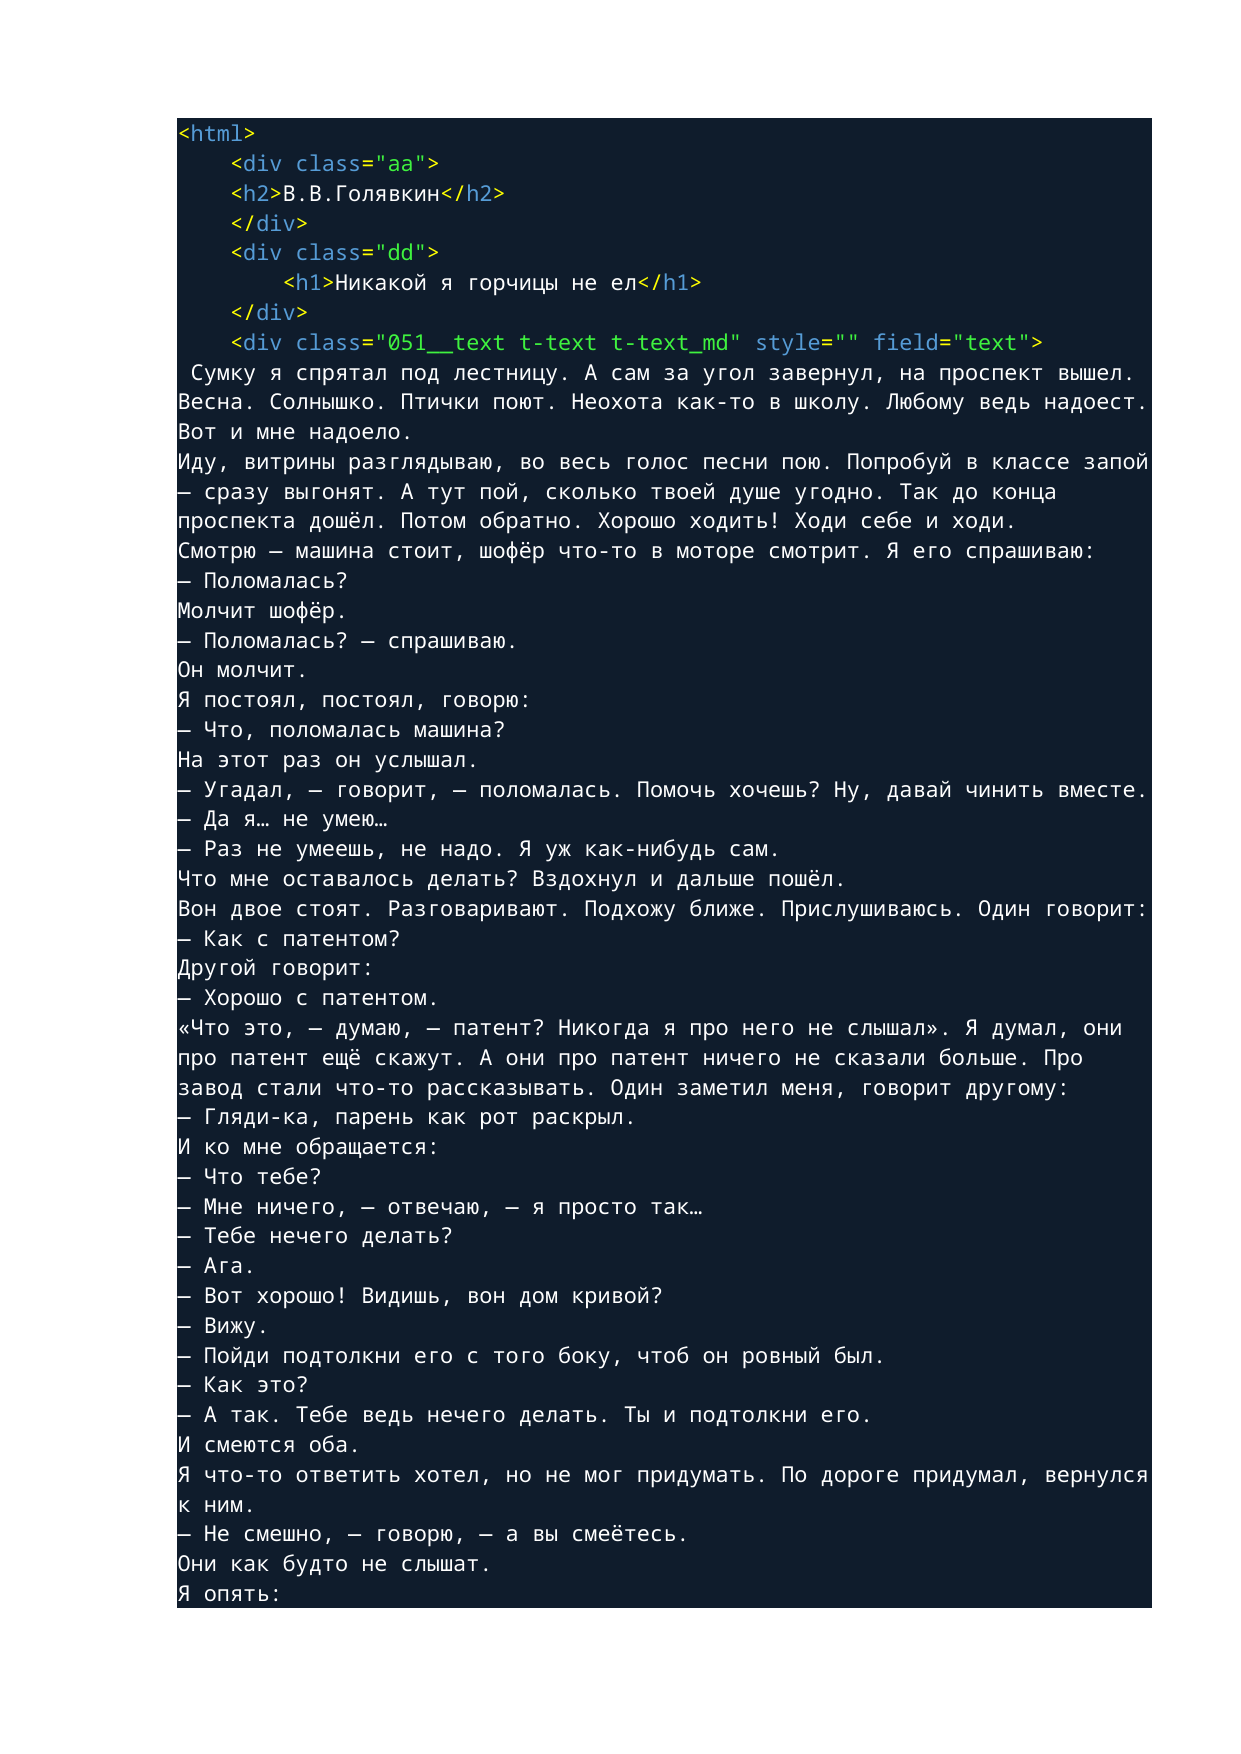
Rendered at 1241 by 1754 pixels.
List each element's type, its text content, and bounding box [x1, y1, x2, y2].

text — Как это? [177, 1369, 1152, 1399]
text Иду, витрины разглядываю, во весь голос песни пою. Попробуй в классе запой — сразу выгонят. А тут пой, сколько твоей душе угодно. Так до конца проспекта дошёл. Потом обратно. Хорошо ходить! Ходи себе и ходи. [177, 446, 1152, 535]
text — Угадал, — говорит, — поломалась. Помочь хочешь? Ну, давай чинить вместе. [177, 773, 1152, 803]
text — Раз не умеешь, не надо. Я уж как-нибудь сам. [177, 833, 1152, 863]
text — Что тебе? [177, 1161, 1152, 1191]
text — Поломалась? [177, 565, 1152, 595]
text И ко мне обращается: [177, 1131, 1152, 1161]
text На этот раз он услышал. [177, 744, 1152, 773]
text Весна. Солнышко. Птички поют. Неохота как-то в школу. Любому ведь надоест. Вот и мне надоело. [177, 386, 1152, 446]
text — Как с патентом? [177, 922, 1152, 952]
text — Что, поломалась машина? [177, 714, 1152, 744]
text — Гляди-ка, парень как рот раскрыл. [177, 1101, 1152, 1131]
text <h1>Никакой я горчицы не ел</h1> [177, 267, 1152, 297]
text Они как будто не слышат. [177, 1548, 1152, 1578]
text «Что это, — думаю, — патент? Никогда я про него не слышал». Я думал, они про патент ещё скажут. А они про патент ничего не сказали больше. Про завод стали что-то рассказывать. Один заметил меня, говорит другому: [177, 1012, 1152, 1101]
text — Да я… не умею… [177, 803, 1152, 833]
text — Хорошо с патентом. [177, 982, 1152, 1012]
text Что мне оставалось делать? Вздохнул и дальше пошёл. [177, 863, 1152, 893]
text <div class="051__text t-text t-text_md" style="" field="text"> [177, 327, 1152, 356]
text Я опять: [177, 1578, 1152, 1608]
text — Не смешно, — говорю, — а вы смеётесь. [177, 1518, 1152, 1548]
text Я постоял, постоял, говорю: [177, 684, 1152, 714]
text Сумку я спрятал под лестницу. А сам за угол завернул, на проспект вышел. [177, 356, 1152, 386]
text — Вижу. [177, 1310, 1152, 1339]
text — Ага. [177, 1250, 1152, 1280]
text Смотрю — машина стоит, шофёр что-то в моторе смотрит. Я его спрашиваю: [177, 535, 1152, 565]
text <h2>В.В.Голявкин</h2> [177, 178, 1152, 207]
text <div class="dd"> [177, 237, 1152, 267]
text — Мне ничего, — отвечаю, — я просто так… [177, 1191, 1152, 1220]
text Другой говорит: [177, 952, 1152, 982]
text </div> [177, 297, 1152, 327]
text Он молчит. [177, 654, 1152, 684]
text Молчит шофёр. [177, 595, 1152, 624]
text — Тебе нечего делать? [177, 1220, 1152, 1250]
text <html> [177, 118, 1152, 148]
text И смеются оба. [177, 1429, 1152, 1459]
text — А так. Тебе ведь нечего делать. Ты и подтолкни его. [177, 1399, 1152, 1429]
text Вон двое стоят. Разговаривают. Подхожу ближе. Прислушиваюсь. Один говорит: [177, 893, 1152, 922]
text Я что-то ответить хотел, но не мог придумать. По дороге придумал, вернулся к ним. [177, 1459, 1152, 1518]
text — Пойди подтолкни его с того боку, чтоб он ровный был. [177, 1339, 1152, 1369]
text </div> [177, 207, 1152, 237]
text — Поломалась? — спрашиваю. [177, 624, 1152, 654]
text <div class="aa"> [177, 148, 1152, 178]
text — Вот хорошо! Видишь, вон дом кривой? [177, 1280, 1152, 1310]
